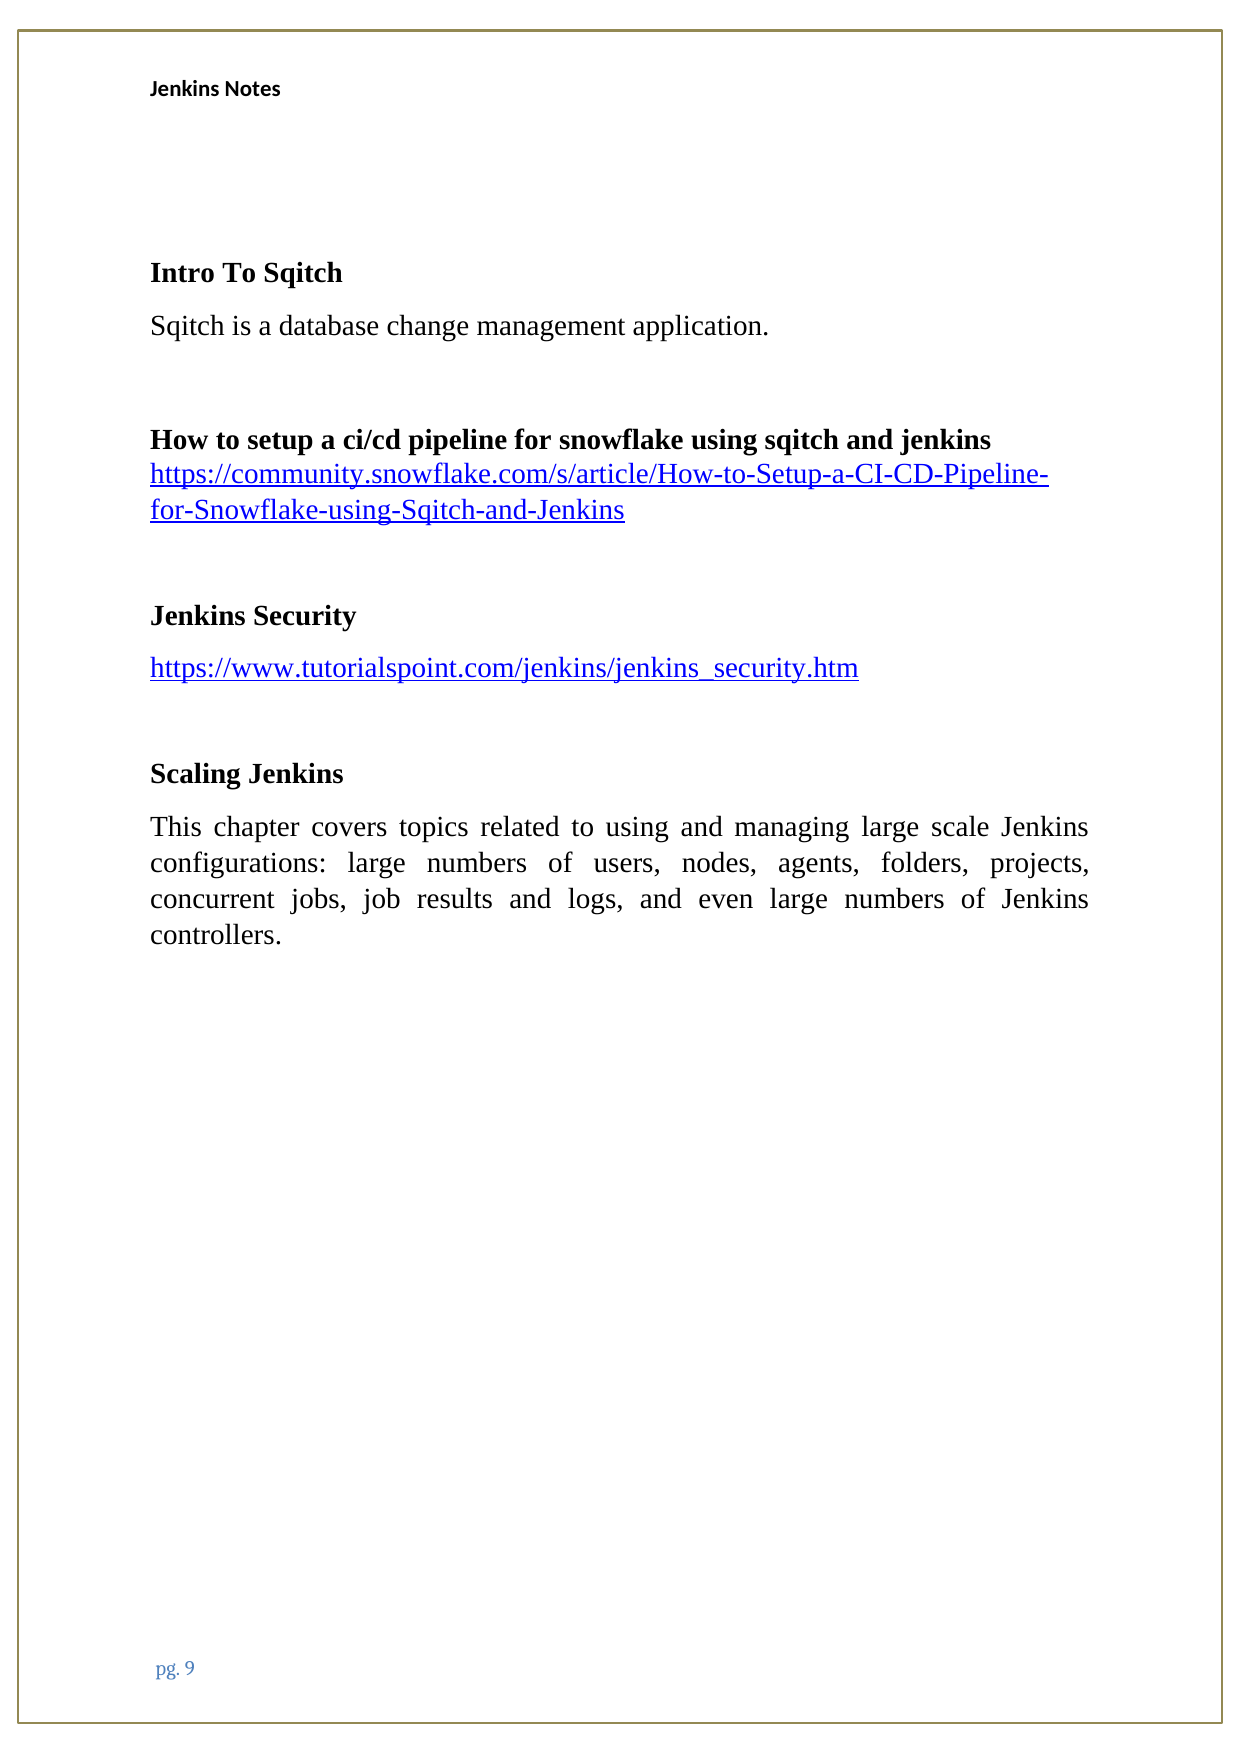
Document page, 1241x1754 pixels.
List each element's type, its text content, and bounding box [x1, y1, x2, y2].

text Intro To Sqitch [150, 256, 1090, 289]
text https://community.snowflake.com/s/article/How-to-Setup-a-CI-CD-Pipeline-for-Snowflake-using-Sqitch-and-Jenkins [150, 456, 1090, 526]
text Scaling Jenkins [150, 756, 1090, 790]
subtitle How to setup a ci/cd pipeline for snowflake using sqitch and jenkins [150, 422, 1090, 456]
text Sqitch is a database change management application. [150, 308, 1090, 342]
text https://www.tutorialspoint.com/jenkins/jenkins_security.htm [150, 651, 1090, 684]
text This chapter covers topics related to using and managing large scale Jenkins configurations: large numbers of users, nodes, agents, folders, projects, concurrent jobs, job results and logs, and even large numbers of Jenkins controllers. [150, 915, 1090, 951]
text Jenkins Security [150, 598, 1090, 631]
